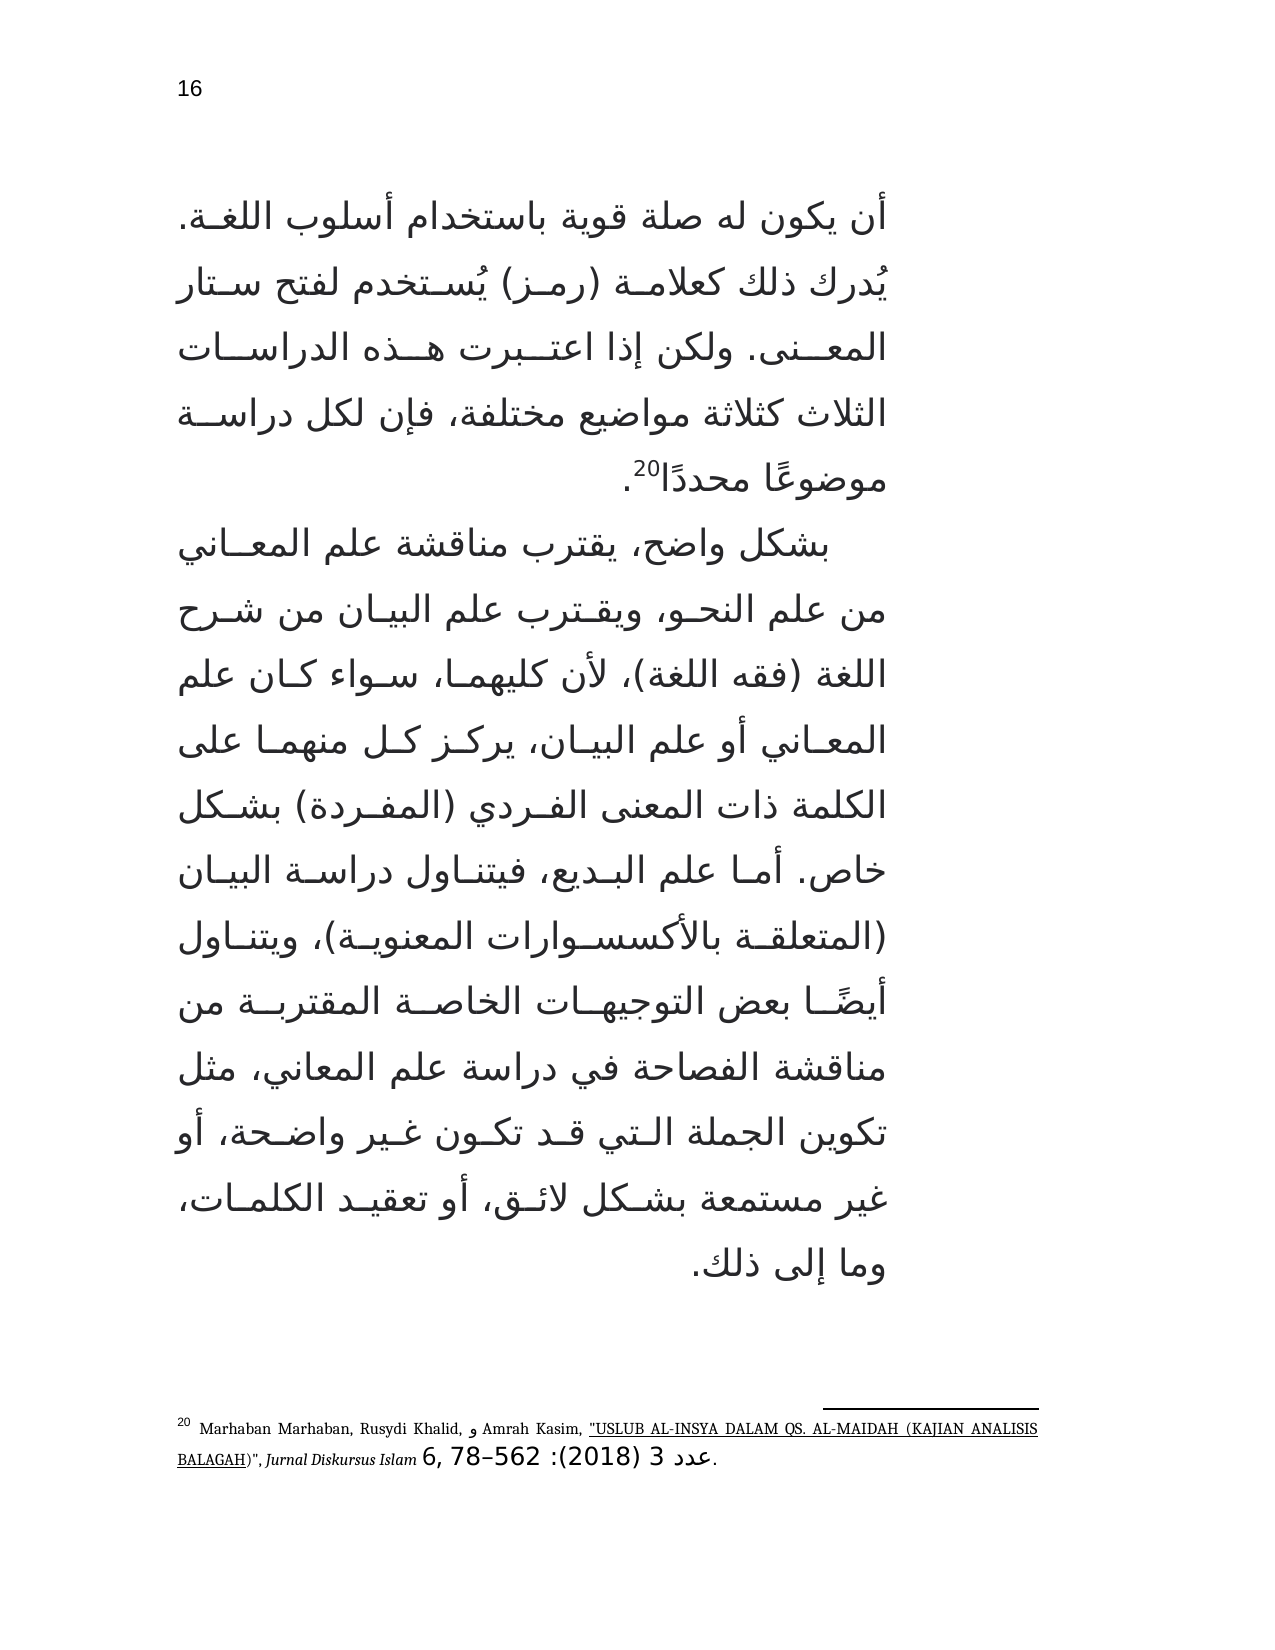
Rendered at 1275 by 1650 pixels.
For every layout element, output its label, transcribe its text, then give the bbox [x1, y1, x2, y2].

text بشكل واضح، يقترب مناقشة علم المعاني من علم النحو، ويقترب علم البيان من شرح اللغة (فقه اللغة)، لأن كليهما، سواء كان علم المعاني أو علم البيان، يركز كل منهما على الكلمة ذات المعنى الفردي (المفردة) بشكل خاص. أما علم البديع، فيتناول دراسة البيان (المتعلقة بالأكسسوارات المعنوية)، ويتناول أيضًا بعض التوجيهات الخاصة المقتربة من مناقشة الفصاحة في دراسة علم المعاني، مثل تكوين الجملة التي قد تكون غير واضحة، أو غير مستمعة بشكل لائق، أو تعقيد الكلمات، وما إلى ذلك. [177, 522, 888, 1285]
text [177, 195, 888, 500]
